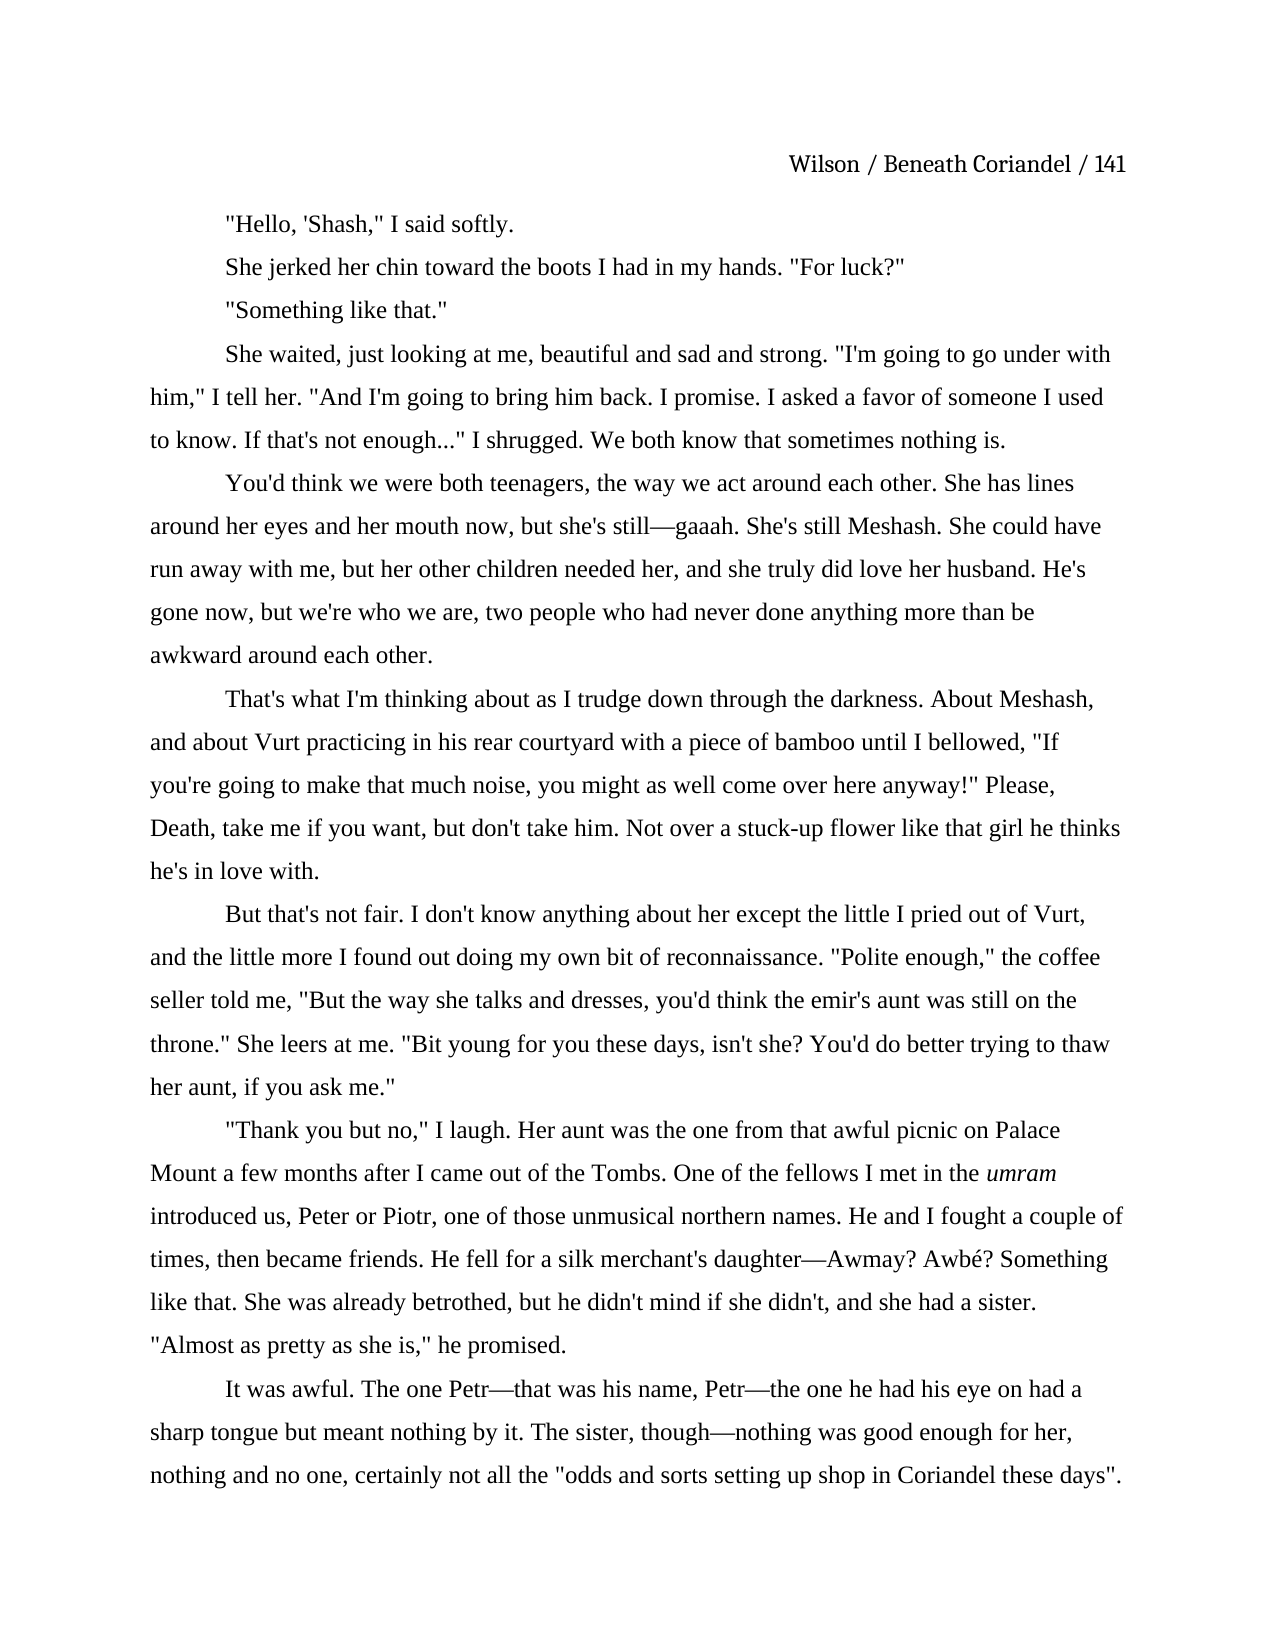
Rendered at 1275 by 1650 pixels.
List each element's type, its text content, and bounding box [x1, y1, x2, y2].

text "Hello, 'Shash," I said softly. [150, 209, 1125, 238]
text "Something like that." [150, 296, 1125, 324]
text She waited, just looking at me, beautiful and sad and strong. "I'm going to go under with him," I tell her. "And I'm going to bring him back. I promise. I asked a favor of someone I used to know. If that's not enough..." I shrugged. We both know that sometimes nothing is. [150, 339, 1125, 454]
text She jerked her chin toward the boots I had in my hands. "For luck?" [150, 252, 1125, 281]
text That's what I'm thinking about as I trudge down through the darkness. About Meshash, and about Vurt practicing in his rear courtyard with a piece of bamboo until I bellowed, "If you're going to make that much noise, you might as well come over here anyway!" Please, Death, take me if you want, but don't take him. Not over a stuck-up flower like that girl he thinks he's in love with. [150, 684, 1125, 885]
text But that's not fair. I don't know anything about her except the little I pried out of Vurt, and the little more I found out doing my own bit of reconnaissance. "Polite enough," the coffee seller told me, "But the way she talks and dresses, you'd think the emir's aunt was still on the throne." She leers at me. "Bit young for you these days, isn't she? You'd do better trying to thaw her aunt, if you ask me." [150, 899, 1125, 1101]
text You'd think we were both teenagers, the way we act around each other. She has lines around her eyes and her mouth now, but she's still—gaaah. She's still Meshash. She could have run away with me, but her other children needed her, and she truly did love her husband. He's gone now, but we're who we are, two people who had never done anything more than be awkward around each other. [150, 468, 1125, 669]
text "Thank you but no," I laugh. Her aunt was the one from that awful picnic on Palace Mount a few months after I came out of the Tombs. One of the fellows I met in the umram introduced us, Peter or Piotr, one of those unmusical northern names. He and I fought a couple of times, then became friends. He fell for a silk merchant's daughter—Awmay? Awbé? Something like that. She was already betrothed, but he didn't mind if she didn't, and she had a sister. "Almost as pretty as she is," he promised. [150, 1115, 1125, 1359]
